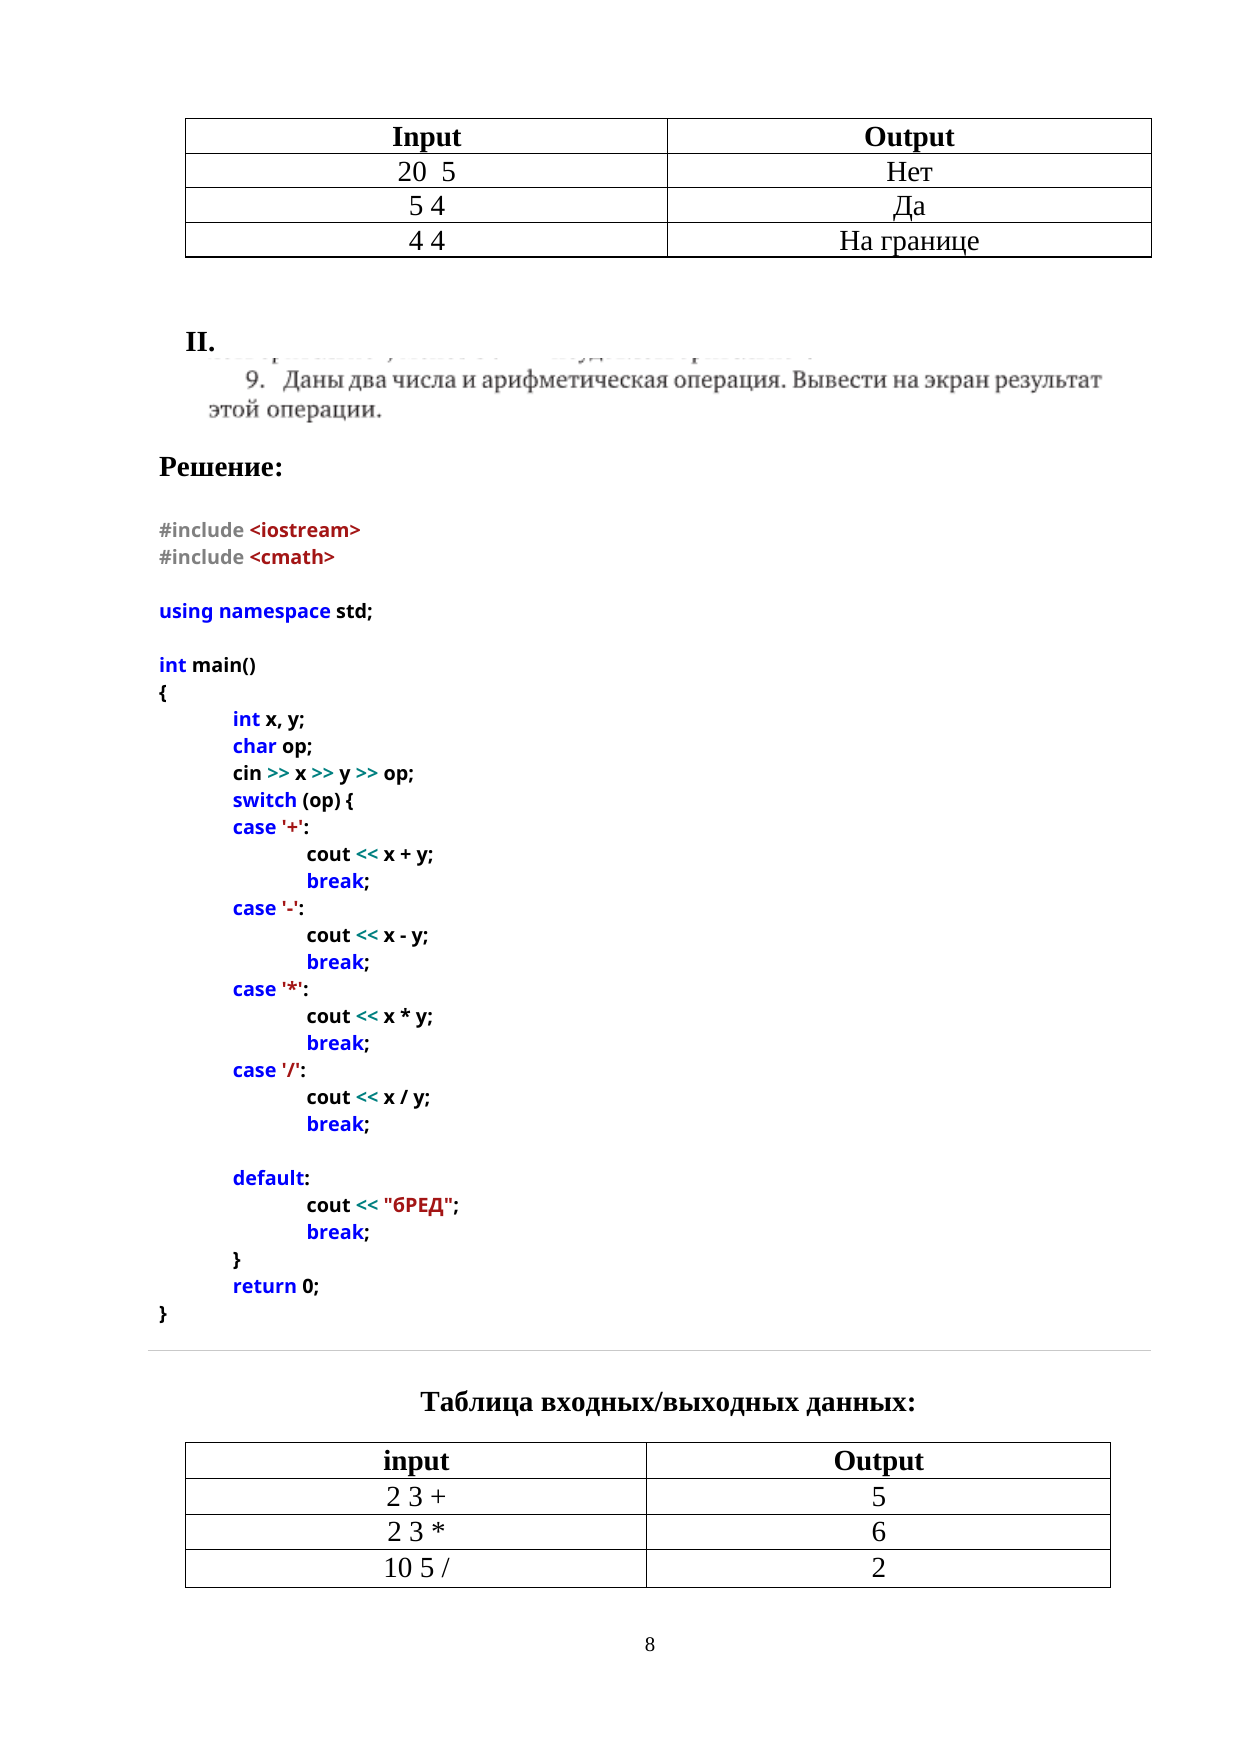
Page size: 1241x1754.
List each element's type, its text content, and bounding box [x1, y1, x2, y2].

table_header Решение: #include <iostream> #include <cmath> using namespace std; int main() { int x, y; char op; cin >> x >> y >> op; switch (op) { case '+': cout << x + y; break; case '-': cout << x - y; break; case '*': cout << x * y; break; case '/': cout << x / y; break; default: cout << "бРЕД"; break; } return 0; } [148, 449, 1151, 1350]
table_header Output [668, 119, 1151, 153]
table_cell 2 [647, 1550, 1110, 1587]
text Таблица входных/выходных данных: [185, 1384, 1152, 1442]
table_cell 2 3 + [186, 1479, 646, 1513]
table_header input [186, 1443, 646, 1478]
table_cell На границе [668, 223, 1151, 256]
table_cell 2 3 * [186, 1515, 646, 1549]
table_header Output [647, 1443, 1110, 1478]
table_cell 5 [647, 1479, 1110, 1513]
table_cell 6 [647, 1515, 1110, 1549]
table_cell Да [668, 188, 1151, 222]
table_cell 10 5 / [186, 1550, 646, 1587]
table_cell 4 4 [186, 223, 667, 256]
picture [185, 358, 1129, 426]
table_header Input [186, 119, 667, 153]
table_cell 5 4 [186, 188, 667, 222]
table_cell Нет [668, 154, 1151, 187]
table_cell 20 5 [186, 154, 667, 187]
